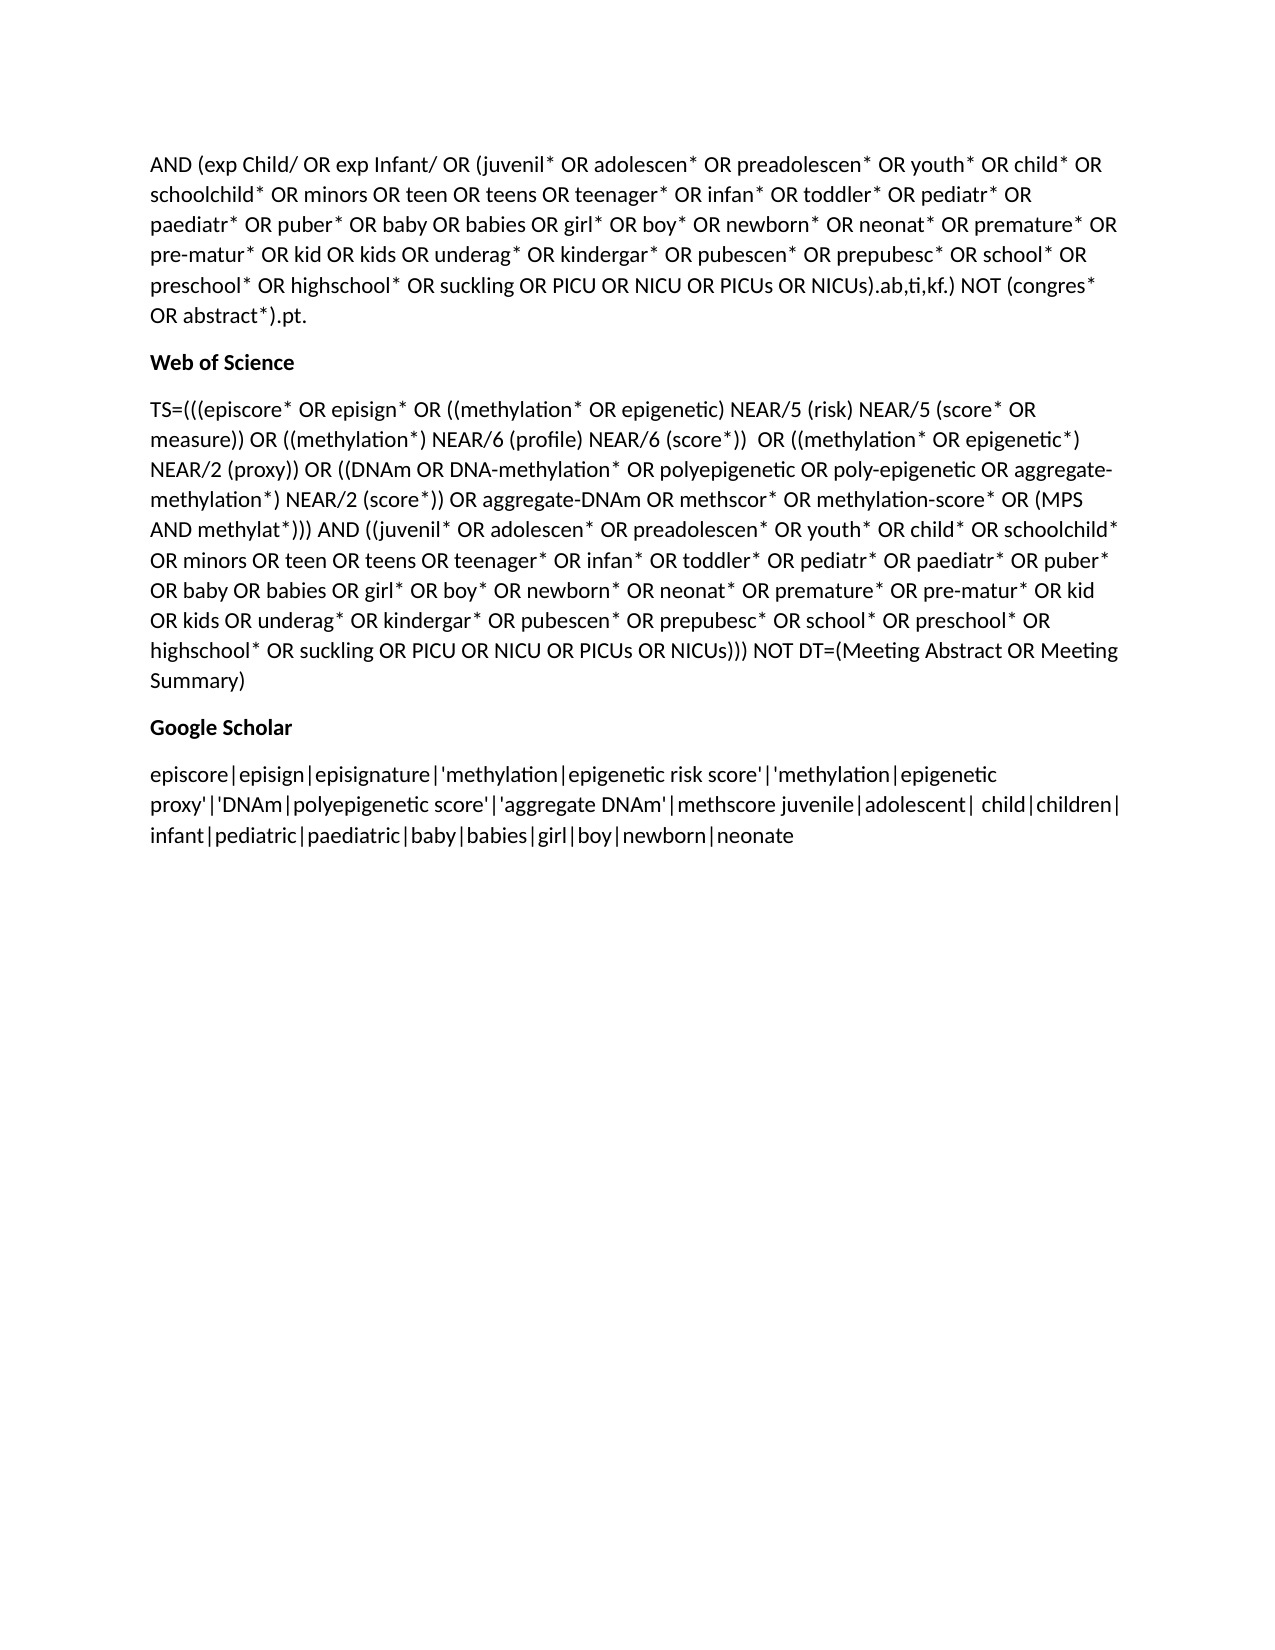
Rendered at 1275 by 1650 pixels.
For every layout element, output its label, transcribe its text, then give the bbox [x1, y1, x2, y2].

text episcore|episign|episignature|'methylation|epigenetic risk score'|'methylation|epigenetic proxy'|'DNAm|polyepigenetic score'|'aggregate DNAm'|methscore juvenile|adolescent| child|children|infant|pediatric|paediatric|baby|babies|girl|boy|newborn|neonate [150, 760, 1125, 849]
text TS=(((episcore* OR episign* OR ((methylation* OR epigenetic) NEAR/5 (risk) NEAR/5 (score* OR measure)) OR ((methylation*) NEAR/6 (profile) NEAR/6 (score*)) OR ((methylation* OR epigenetic*) NEAR/2 (proxy)) OR ((DNAm OR DNA-methylation* OR polyepigenetic OR poly-epigenetic OR aggregate-methylation*) NEAR/2 (score*)) OR aggregate-DNAm OR methscor* OR methylation-score* OR (MPS AND methylat*))) AND ((juvenil* OR adolescen* OR preadolescen* OR youth* OR child* OR schoolchild* OR minors OR teen OR teens OR teenager* OR infan* OR toddler* OR pediatr* OR paediatr* OR puber* OR baby OR babies OR girl* OR boy* OR newborn* OR neonat* OR premature* OR pre-matur* OR kid OR kids OR underag* OR kindergar* OR pubescen* OR prepubesc* OR school* OR preschool* OR highschool* OR suckling OR PICU OR NICU OR PICUs OR NICUs))) NOT DT=(Meeting Abstract OR Meeting Summary) [150, 395, 1125, 695]
text Google Scholar [150, 713, 1125, 742]
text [150, 150, 1125, 329]
text Web of Science [150, 348, 1125, 376]
